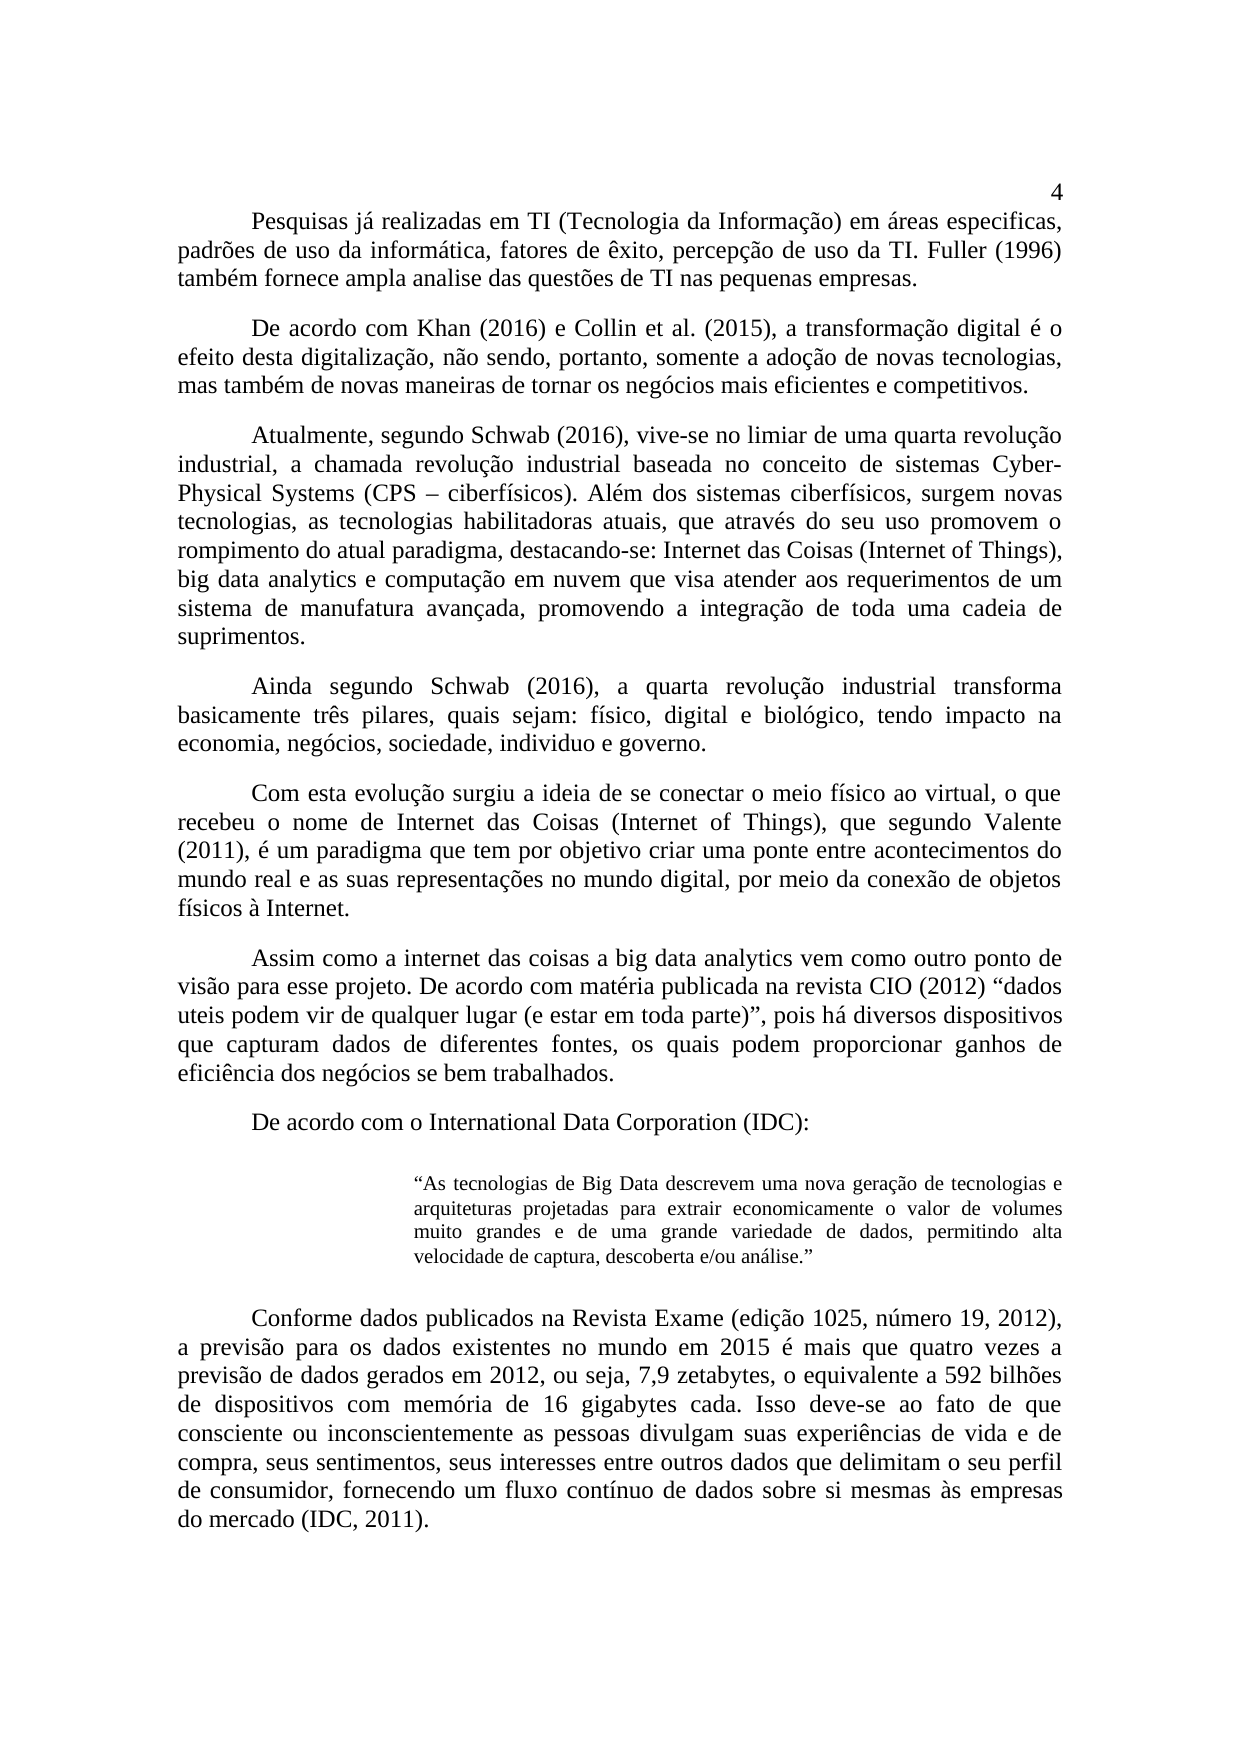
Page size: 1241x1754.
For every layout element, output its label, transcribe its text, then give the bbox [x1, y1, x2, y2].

text Ainda segundo Schwab (2016), a quarta revolução industrial transforma basicamente três pilares, quais sejam: físico, digital e biológico, tendo impacto na economia, negócios, sociedade, individuo e governo. [177, 671, 1063, 757]
text Conforme dados publicados na Revista Exame (edição 1025, número 19, 2012), a previsão para os dados existentes no mundo em 2015 é mais que quatro vezes a previsão de dados gerados em 2012, ou seja, 7,9 zetabytes, o equivalente a 592 bilhões de dispositivos com memória de 16 gigabytes cada. Isso deve-se ao fato de que consciente ou inconscientemente as pessoas divulgam suas experiências de vida e de compra, seus sentimentos, seus interesses entre outros dados que delimitam o seu perfil de consumidor, fornecendo um fluxo contínuo de dados sobre si mesmas às empresas do mercado (IDC, 2011). [177, 1303, 1063, 1533]
text Com esta evolução surgiu a ideia de se conectar o meio físico ao virtual, o que recebeu o nome de Internet das Coisas (Internet of Things), que segundo Valente (2011), é um paradigma que tem por objetivo criar uma ponte entre acontecimentos do mundo real e as suas representações no mundo digital, por meio da conexão de objetos físicos à Internet. [177, 778, 1063, 922]
text Assim como a internet das coisas a big data analytics vem como outro ponto de visão para esse projeto. De acordo com matéria publicada na revista CIO (2012) “dados uteis podem vir de qualquer lugar (e estar em toda parte)”, pois há diversos dispositivos que capturam dados de diferentes fontes, os quais podem proporcionar ganhos de eficiência dos negócios se bem trabalhados. [177, 943, 1063, 1086]
text Atualmente, segundo Schwab (2016), vive-se no limiar de uma quarta revolução industrial, a chamada revolução industrial baseada no conceito de sistemas Cyber-Physical Systems (CPS – ciberfísicos). Além dos sistemas ciberfísicos, surgem novas tecnologias, as tecnologias habilitadoras atuais, que através do seu uso promovem o rompimento do atual paradigma, destacando-se: Internet das Coisas (Internet of Things), big data analytics e computação em nuvem que visa atender aos requerimentos de um sistema de manufatura avançada, promovendo a integração de toda uma cadeia de suprimentos. [177, 420, 1063, 650]
text De acordo com Khan (2016) e Collin et al. (2015), a transformação digital é o efeito desta digitalização, não sendo, portanto, somente a adoção de novas tecnologias, mas também de novas maneiras de tornar os negócios mais eficientes e competitivos. [177, 313, 1063, 399]
text Pesquisas já realizadas em TI (Tecnologia da Informação) em áreas especificas, padrões de uso da informática, fatores de êxito, percepção de uso da TI. Fuller (1996) também fornece ampla analise das questões de TI nas pequenas empresas. [177, 206, 1063, 292]
text “As tecnologias de Big Data descrevem uma nova geração de tecnologias e arquiteturas projetadas para extrair economicamente o valor de volumes muito grandes e de uma grande variedade de dados, permitindo alta velocidade de captura, descoberta e/ou análise.” [413, 1171, 1063, 1268]
text De acordo com o International Data Corporation (IDC): [177, 1107, 1063, 1136]
